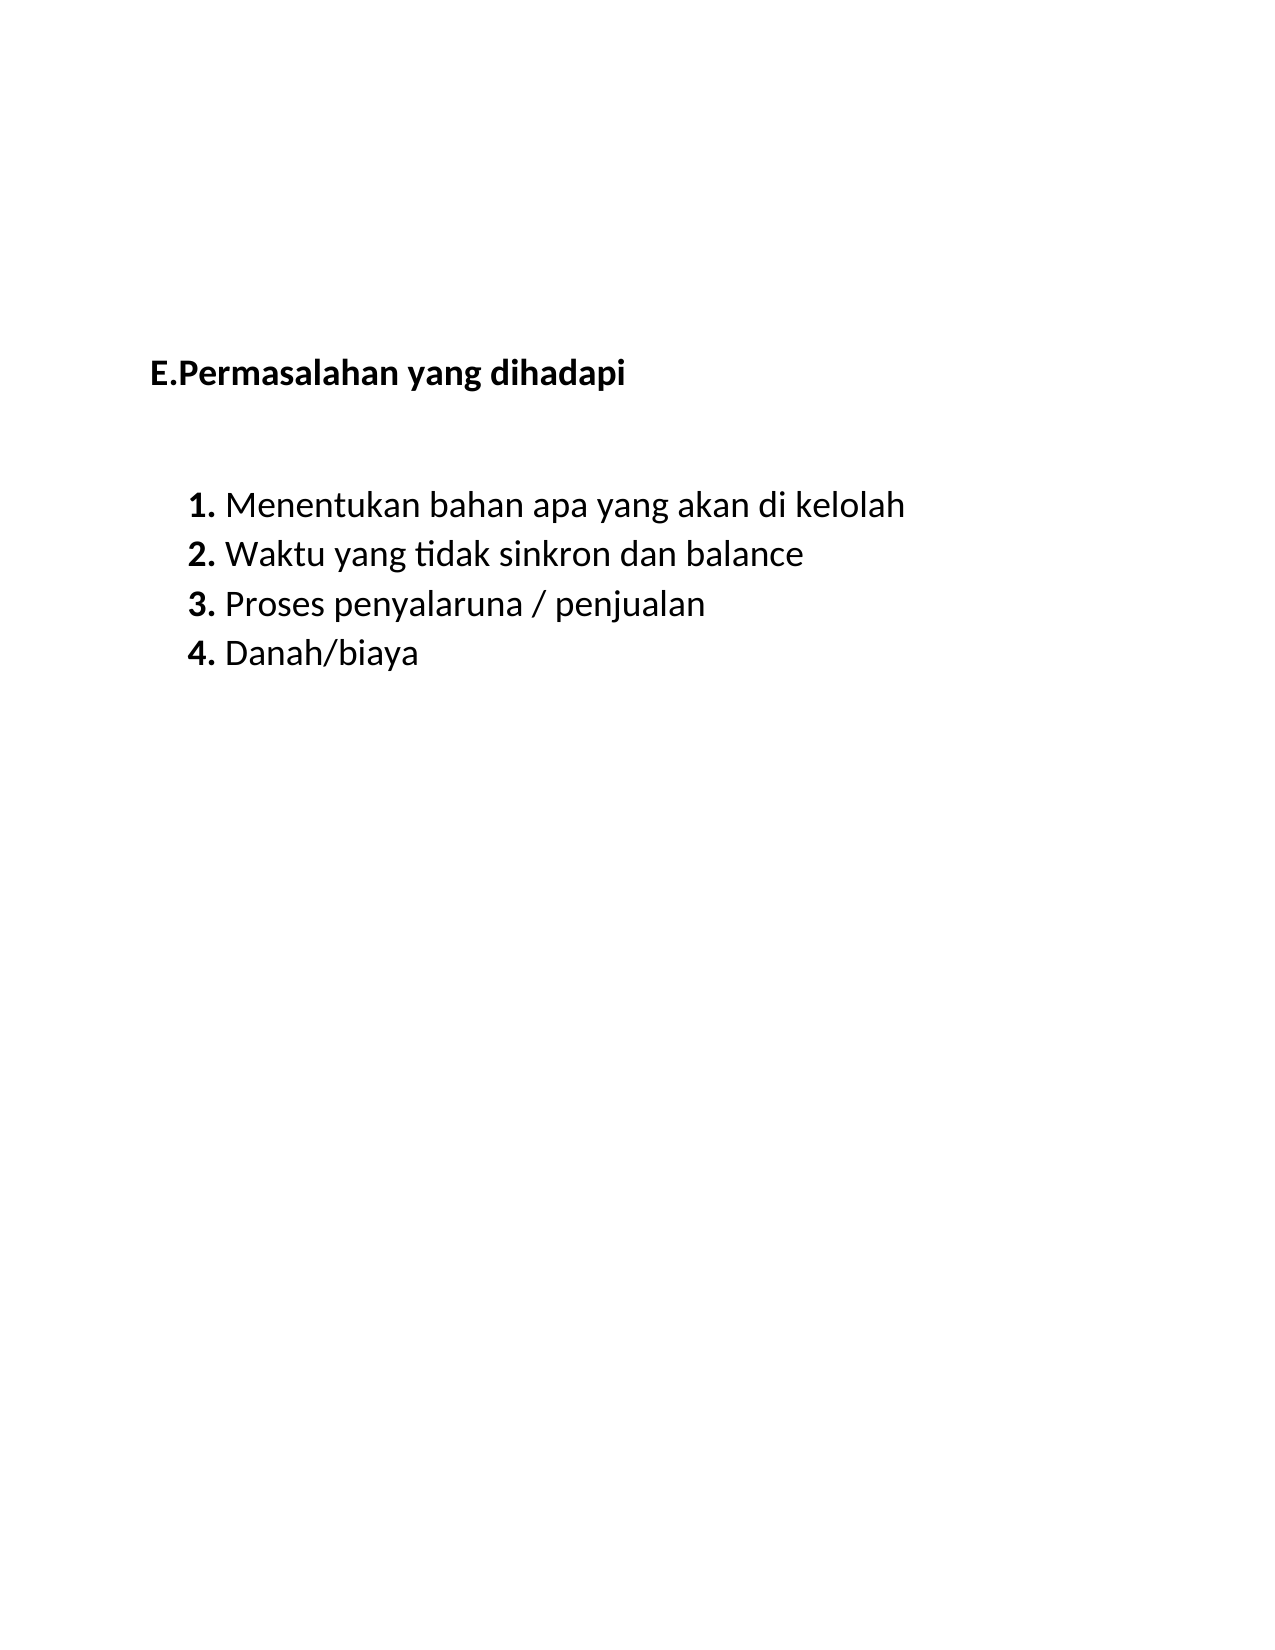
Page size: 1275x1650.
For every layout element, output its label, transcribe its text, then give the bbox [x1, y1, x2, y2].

list Proses penyalaruna / penjualan [187, 580, 1125, 626]
text E.Permasalahan yang dihadapi [150, 348, 1125, 394]
list Menentukan bahan apa yang akan di kelolah [187, 481, 1125, 527]
list Waktu yang tidak sinkron dan balance [187, 530, 1125, 576]
list Danah/biaya [187, 629, 1125, 675]
